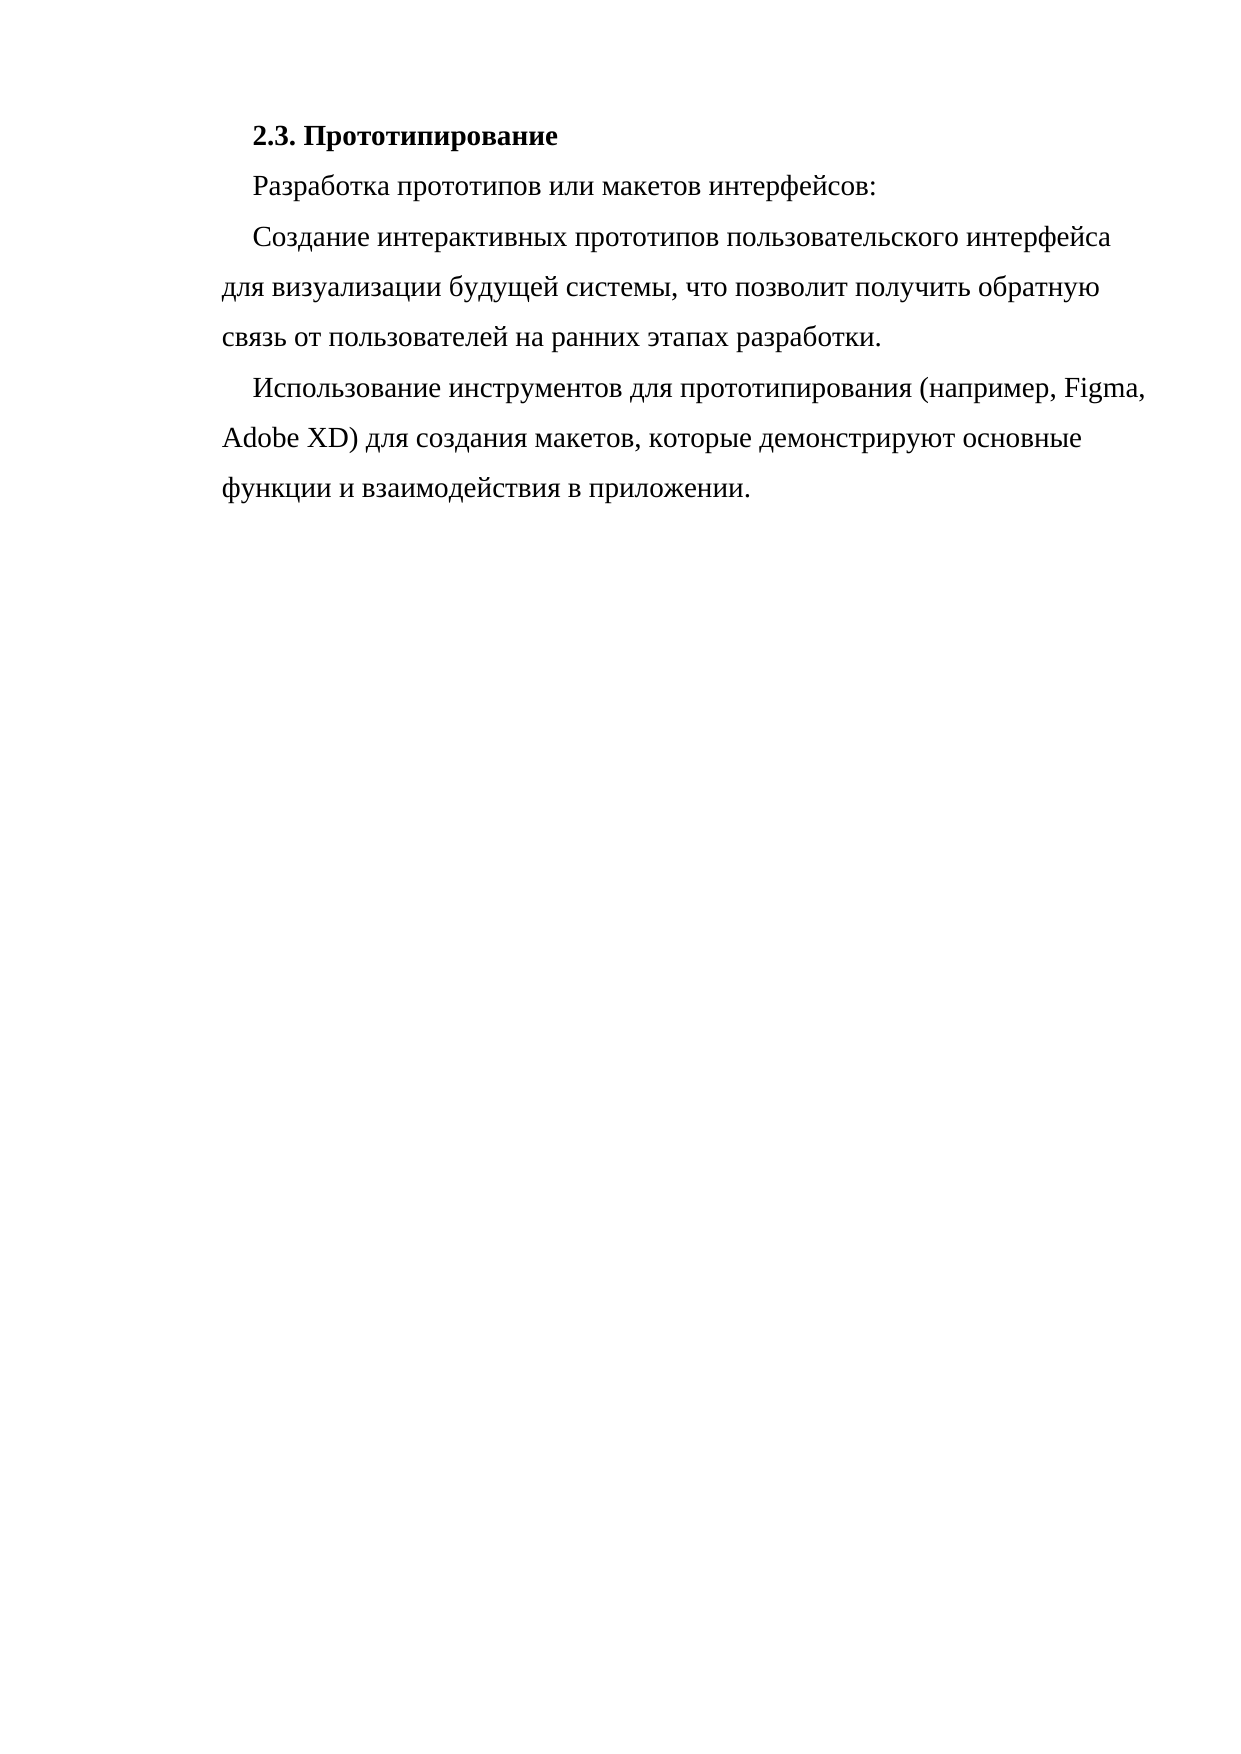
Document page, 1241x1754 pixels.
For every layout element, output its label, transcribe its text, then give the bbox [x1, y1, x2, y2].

list Использование инструментов для прототипирования (например, Figma, Adobe XD) для создания макетов, которые демонстрируют основные функции и взаимодействия в приложении. [222, 370, 1152, 504]
list Разработка прототипов или макетов интерфейсов: [222, 168, 1152, 202]
list Создание интерактивных прототипов пользовательского интерфейса для визуализации будущей системы, что позволит получить обратную связь от пользователей на ранних этапах разработки. [222, 219, 1152, 353]
list 2.3. Прототипирование [222, 118, 1152, 152]
